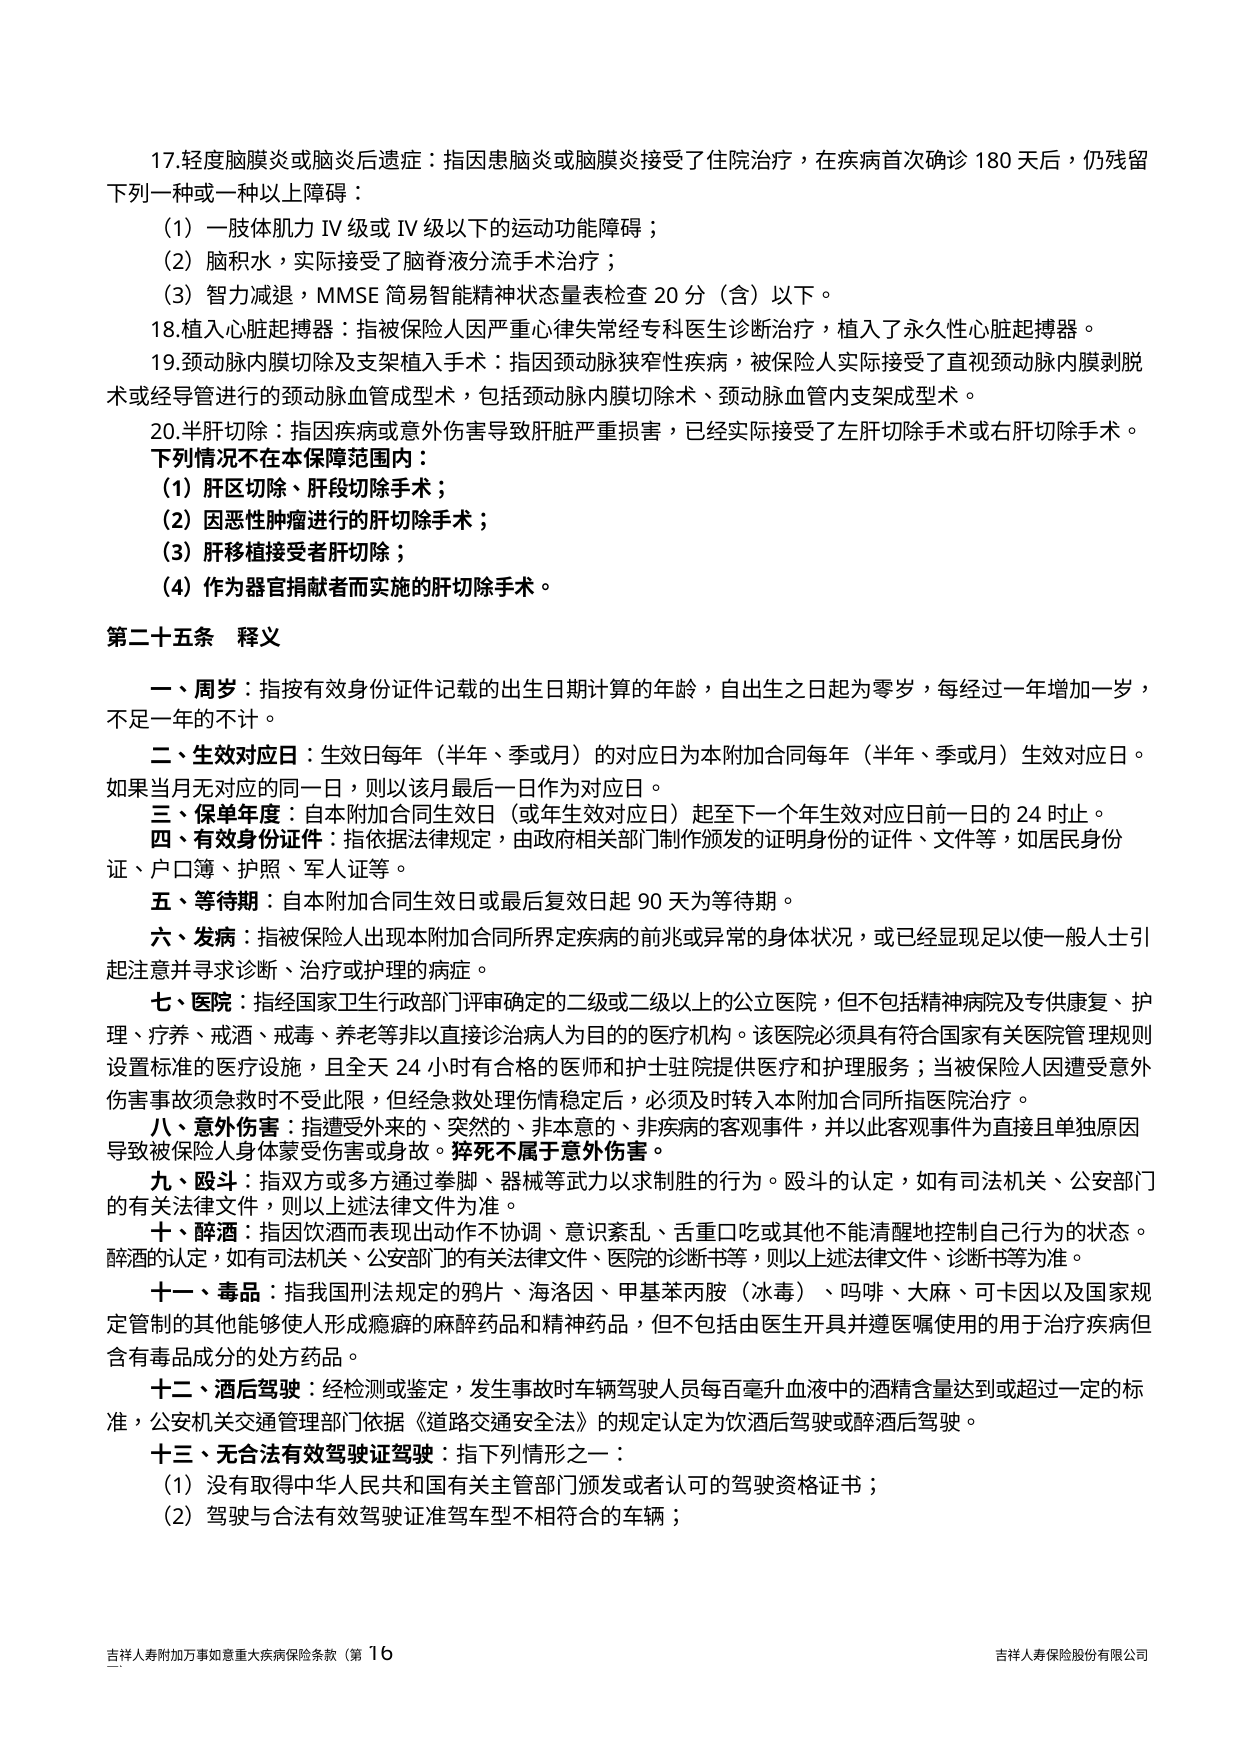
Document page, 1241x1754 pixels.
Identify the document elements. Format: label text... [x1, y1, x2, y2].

text 十三、无合法有效驾驶证驾驶：指下列情形之一： [150, 1437, 1176, 1469]
text 证、户口簿、护照、军人证等。 [106, 855, 1176, 883]
text 19.颈动脉内膜切除及支架植入手术：指因颈动脉狭窄性疾病，被保险人实际接受了直视颈动脉内膜剥脱术或经导管进行的颈动脉血管成型术，包括颈动脉内膜切除术、颈动脉血管内支架成型术。 [106, 347, 1152, 411]
text 十、醉酒：指因饮酒而表现出动作不协调、意识紊乱、舌重口吃或其他不能清醒地控制自己行为的状态。醉酒的认定，如有司法机关、公安部门的有关法律文件、医院的诊断书等，则以上述法律文件、诊断书等为准。 [106, 1219, 1163, 1273]
text （1）一肢体肌力 IV 级或 IV 级以下的运动功能障碍； [150, 213, 1176, 242]
text （2）驾驶与合法有效驾驶证准驾车型不相符合的车辆； [150, 1501, 1176, 1531]
text 17.轻度脑膜炎或脑炎后遗症：指因患脑炎或脑膜炎接受了住院治疗，在疾病首次确诊 180 天后，仍残留下列一种或一种以上障碍： [106, 144, 1158, 208]
text 的有关法律文件，则以上述法律文件为准。 [106, 1195, 1176, 1219]
text 十二、酒后驾驶：经检测或鉴定，发生事故时车辆驾驶人员每百毫升血液中的酒精含量达到或超过一定的标准，公安机关交通管理部门依据《道路交通安全法》的规定认定为饮酒后驾驶或醉酒后驾驶。 [106, 1372, 1153, 1437]
text 八、意外伤害：指遭受外来的、突然的、非本意的、非疾病的客观事件，并以此客观事件为直接且单独原因导致被保险人身体蒙受伤害或身故。猝死不属于意外伤害。 [106, 1115, 1152, 1166]
text （2）脑积水，实际接受了脑脊液分流手术治疗； [150, 246, 1176, 276]
text （3）肝移植接受者肝切除； [150, 535, 1176, 567]
text 一、周岁：指按有效身份证件记载的出生日期计算的年龄，自出生之日起为零岁，每经过一年增加一岁， 不足一年的不计。 [106, 674, 1163, 734]
subtitle 第二十五条 释义 [106, 622, 1176, 652]
text 五、等待期：自本附加合同生效日或最后复效日起 90 天为等待期。 [150, 883, 1176, 916]
text （1）肝区切除、肝段切除手术； [150, 472, 1176, 502]
text 七、医院：指经国家卫生行政部门评审确定的二级或二级以上的公立医院，但不包括精神病院及专供康复、护理、疗养、戒酒、戒毒、养老等非以直接诊治病人为目的的医疗机构。该医院必须具有符合国家有关医院管理规则设置标准的医疗设施，且全天 24 小时有合格的医师和护士驻院提供医疗和护理服务；当被保险人因遭受意外伤害事故须急救时不受此限，但经急救处理伤情稳定后，必须及时转入本附加合同所指医院治疗。 [106, 985, 1153, 1115]
text （2）因恶性肿瘤进行的肝切除手术； [150, 502, 1176, 535]
text 20.半肝切除：指因疾病或意外伤害导致肝脏严重损害，已经实际接受了左肝切除手术或右肝切除手术。下列情况不在本保障范围内： [150, 417, 1146, 472]
text 二、生效对应日：生效日每年（半年、季或月）的对应日为本附加合同每年（半年、季或月）生效对应日。如果当月无对应的同一日，则以该月最后一日作为对应日。 [106, 738, 1153, 803]
text 18.植入心脏起搏器：指被保险人因严重心律失常经专科医生诊断治疗，植入了永久性心脏起搏器。 [150, 314, 1176, 343]
text 九、殴斗：指双方或多方通过拳脚、器械等武力以求制胜的行为。殴斗的认定，如有司法机关、公安部门 [150, 1166, 1176, 1195]
text 三、保单年度：自本附加合同生效日（或年生效对应日）起至下一个年生效对应日前一日的 24 时止。 四、有效身份证件：指依据法律规定，由政府相关部门制作颁发的证明身份的证件、文件等，如居民身份 [150, 803, 1152, 853]
text （4）作为器官捐献者而实施的肝切除手术。 [150, 567, 1176, 602]
text 十一、毒品：指我国刑法规定的鸦片、海洛因、甲基苯丙胺（冰毒）、吗啡、大麻、可卡因以及国家规定管制的其他能够使人形成瘾癖的麻醉药品和精神药品，但不包括由医生开具并遵医嘱使用的用于治疗疾病但含有毒品成分的处方药品。 [106, 1274, 1153, 1372]
text （1）没有取得中华人民共和国有关主管部门颁发或者认可的驾驶资格证书； [150, 1470, 1176, 1500]
text 六、发病：指被保险人出现本附加合同所界定疾病的前兆或异常的身体状况，或已经显现足以使一般人士引起注意并寻求诊断、治疗或护理的病症。 [106, 920, 1152, 985]
text （3）智力减退，MMSE 简易智能精神状态量表检查 20 分（含）以下。 [150, 280, 1176, 310]
